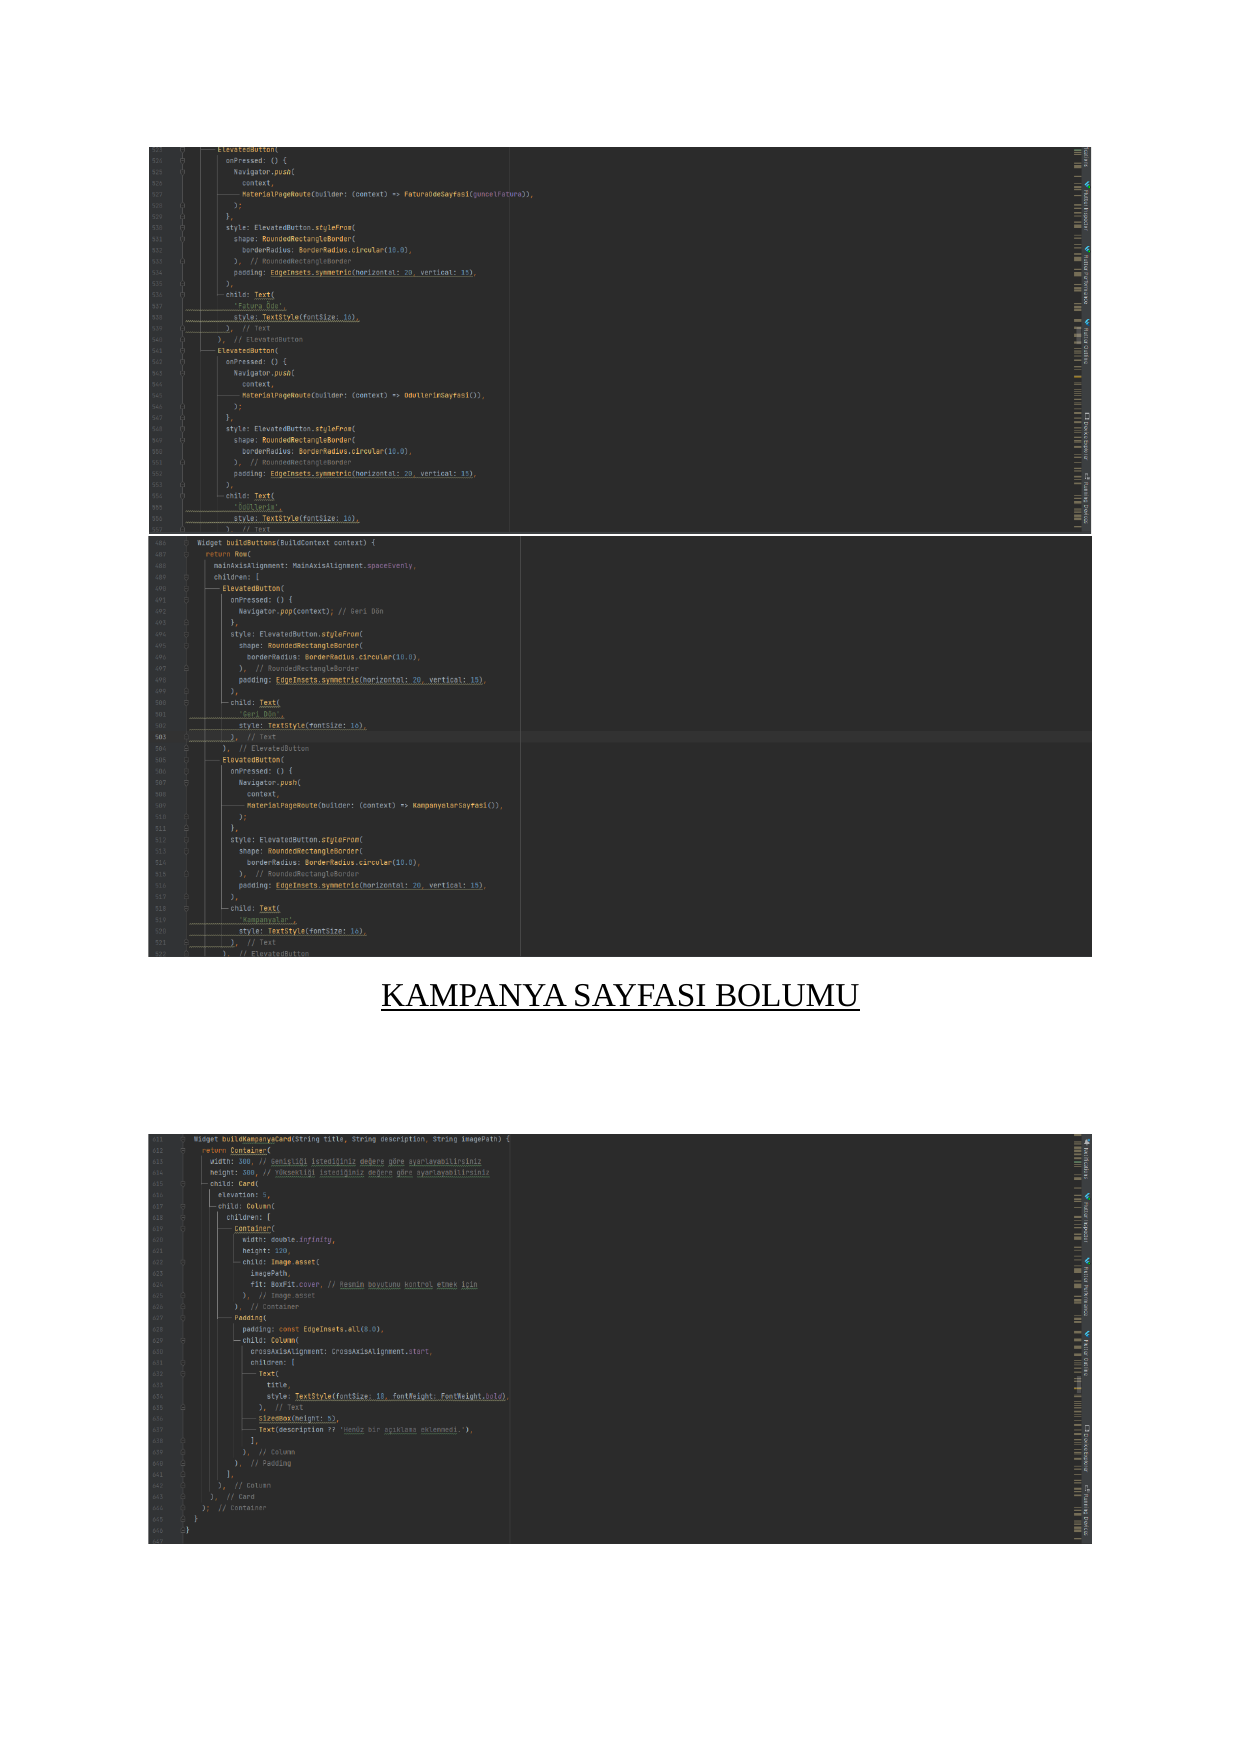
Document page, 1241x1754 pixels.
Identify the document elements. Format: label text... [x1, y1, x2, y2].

picture [148, 536, 1092, 957]
picture [148, 1134, 1092, 1544]
picture [149, 147, 1092, 534]
text KAMPANYA SAYFASI BOLUMU [148, 976, 1093, 1014]
